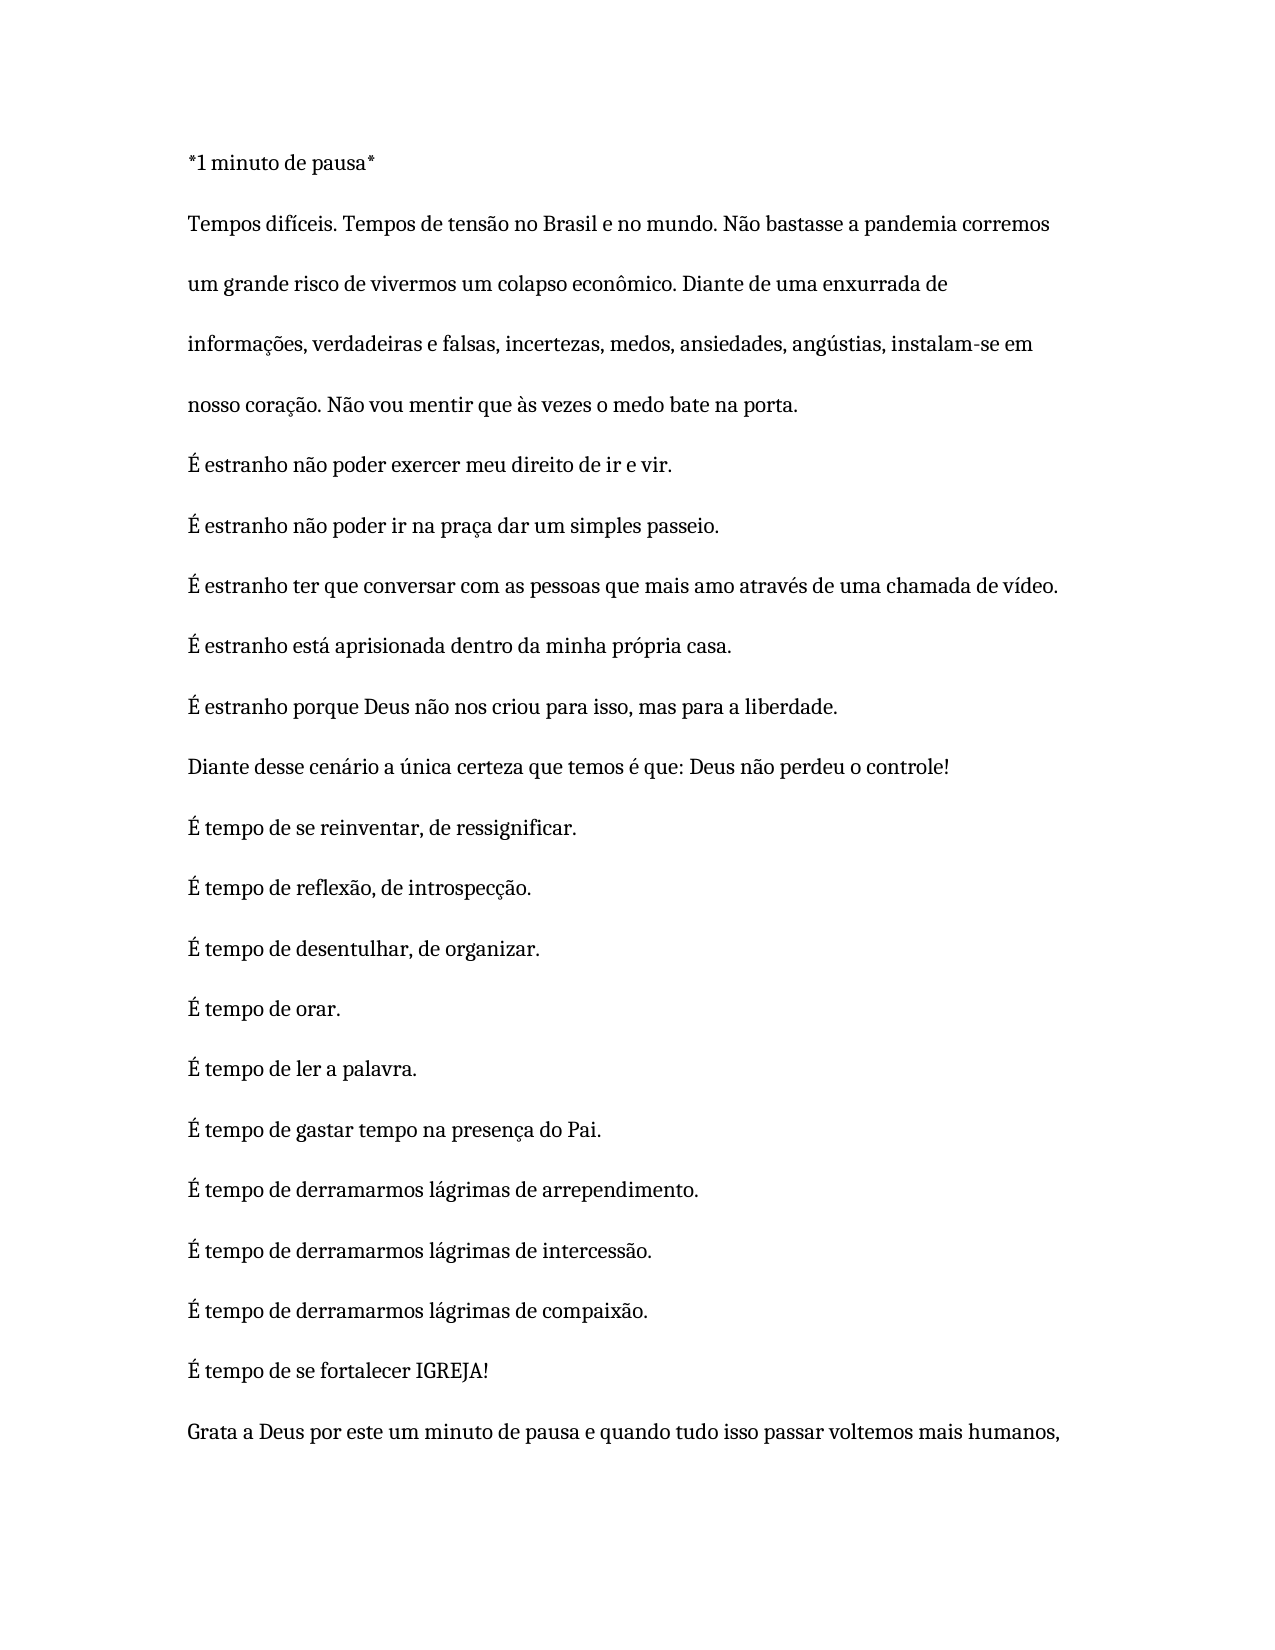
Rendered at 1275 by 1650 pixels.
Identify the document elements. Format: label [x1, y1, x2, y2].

text [187, 150, 1087, 1475]
